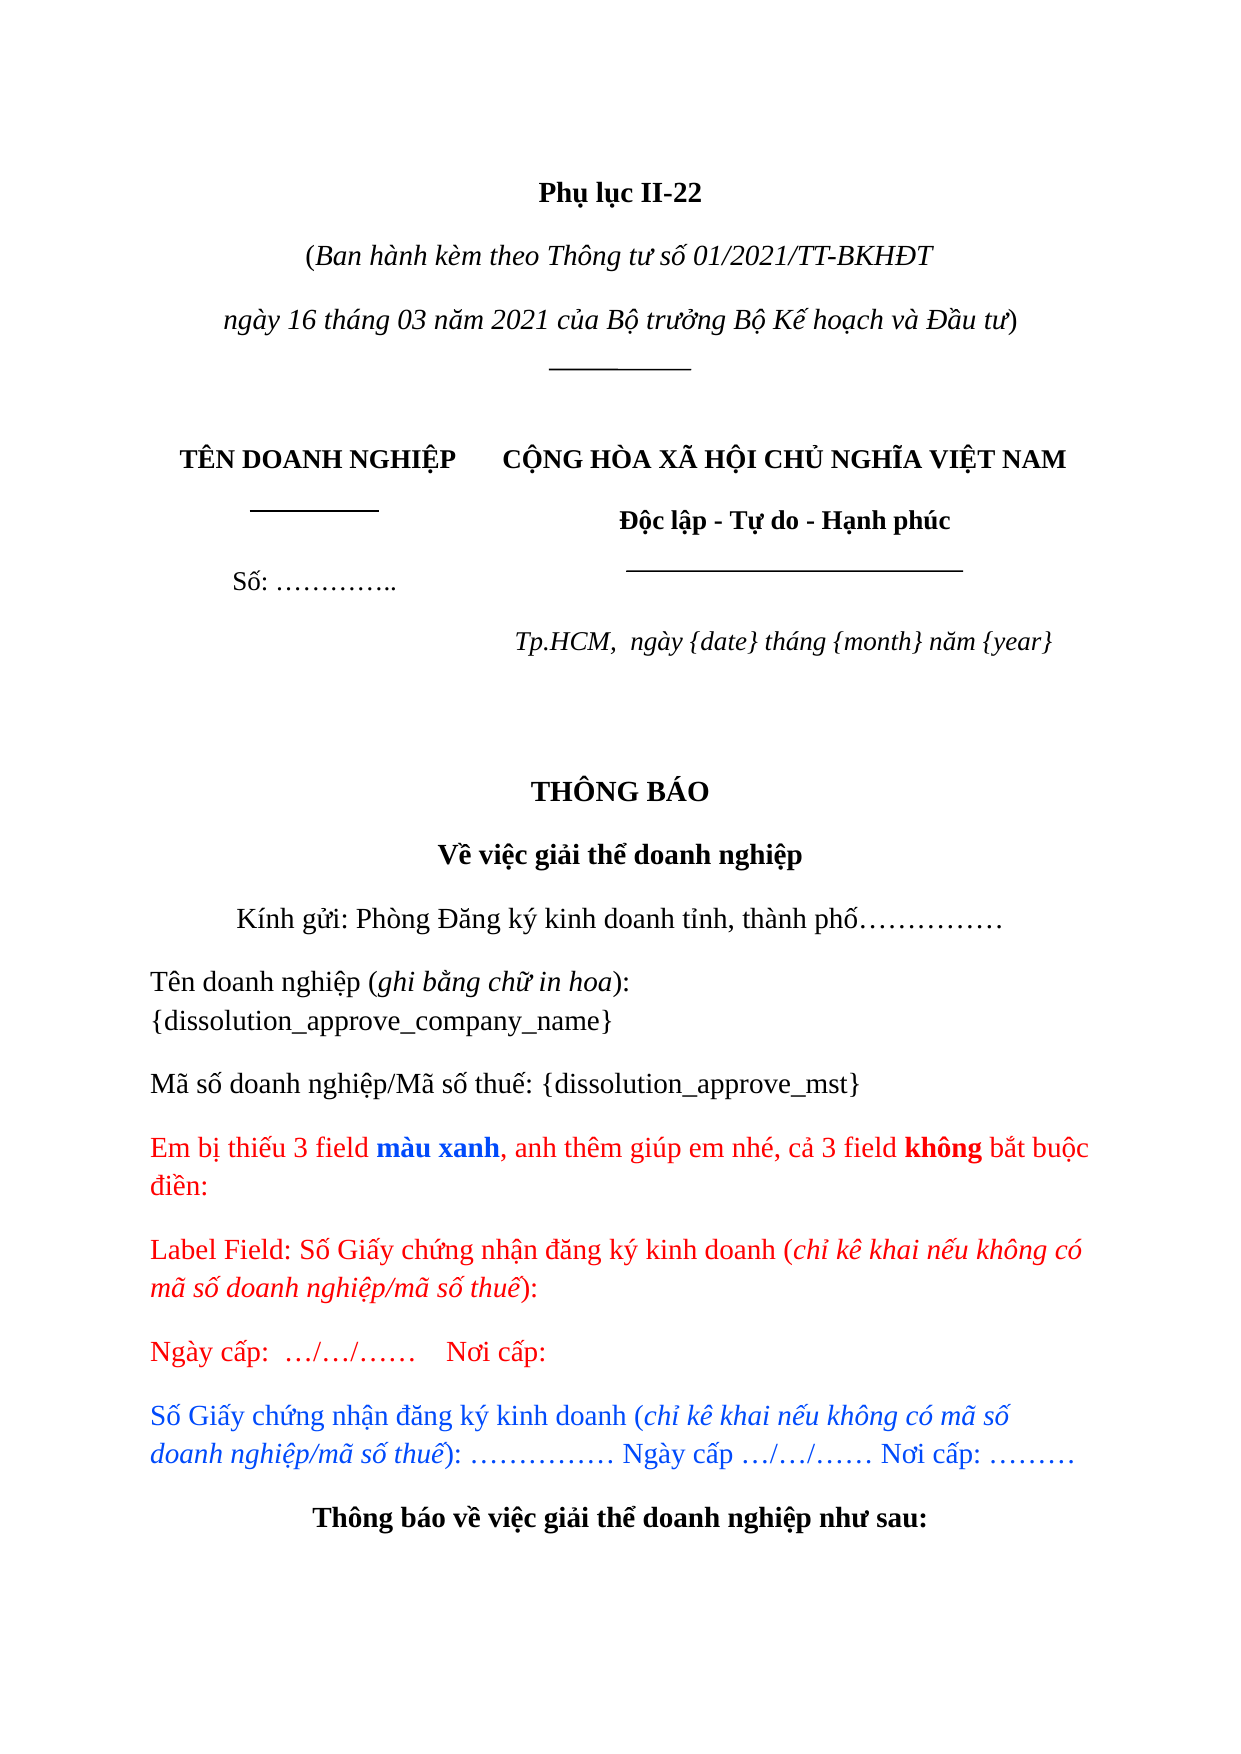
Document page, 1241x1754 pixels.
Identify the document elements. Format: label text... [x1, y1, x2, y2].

text Thông báo về việc giải thể doanh nghiệp như sau: [150, 1500, 1090, 1533]
text Mã số doanh nghiệp/Mã số thuế: {dissolution_approve_mst} [150, 1066, 1090, 1100]
text Label Field: Số Giấy chứng nhận đăng ký kinh doanh (chỉ kê khai nếu không có mã số doanh nghiệp/mã số thuế): [150, 1232, 1090, 1304]
text Tên doanh nghiệp (ghi bằng chữ in hoa): {dissolution_approve_company_name} [150, 964, 1090, 1036]
text (Ban hành kèm theo Thông tư số 01/2021/TT-BKHĐT [150, 238, 1090, 272]
text Số Giấy chứng nhận đăng ký kinh doanh (chỉ kê khai nếu không có mã số doanh nghiệp/mã số thuế): …………… Ngày cấp …/…/…… Nơi cấp: ……… [150, 1398, 1090, 1470]
text ngày 16 tháng 03 năm 2021 của Bộ trưởng Bộ Kế hoạch và Đầu tư) [150, 302, 1090, 336]
text Kính gửi: Phòng Đăng ký kinh doanh tỉnh, thành phố…………… [150, 901, 1090, 934]
text Phụ lục II-22 [150, 175, 1090, 208]
text Ngày cấp: …/…/…… Nơi cấp: [150, 1334, 1090, 1368]
text Em bị thiếu 3 field màu xanh, anh thêm giúp em nhé, cả 3 field không bắt buộc điền: [150, 1130, 1090, 1202]
text Về việc giải thể doanh nghiệp [150, 837, 1090, 871]
table_header TÊN DOANH NGHIỆP Số: ………….. [150, 418, 479, 685]
text THÔNG BÁO [150, 774, 1090, 807]
table_header CỘNG HÒA XÃ HỘI CHỦ NGHĨA VIỆT NAM Độc lập - Tự do - Hạnh phúc Tp.HCM, ngày {date} tháng {month} năm {year} [479, 418, 1091, 685]
